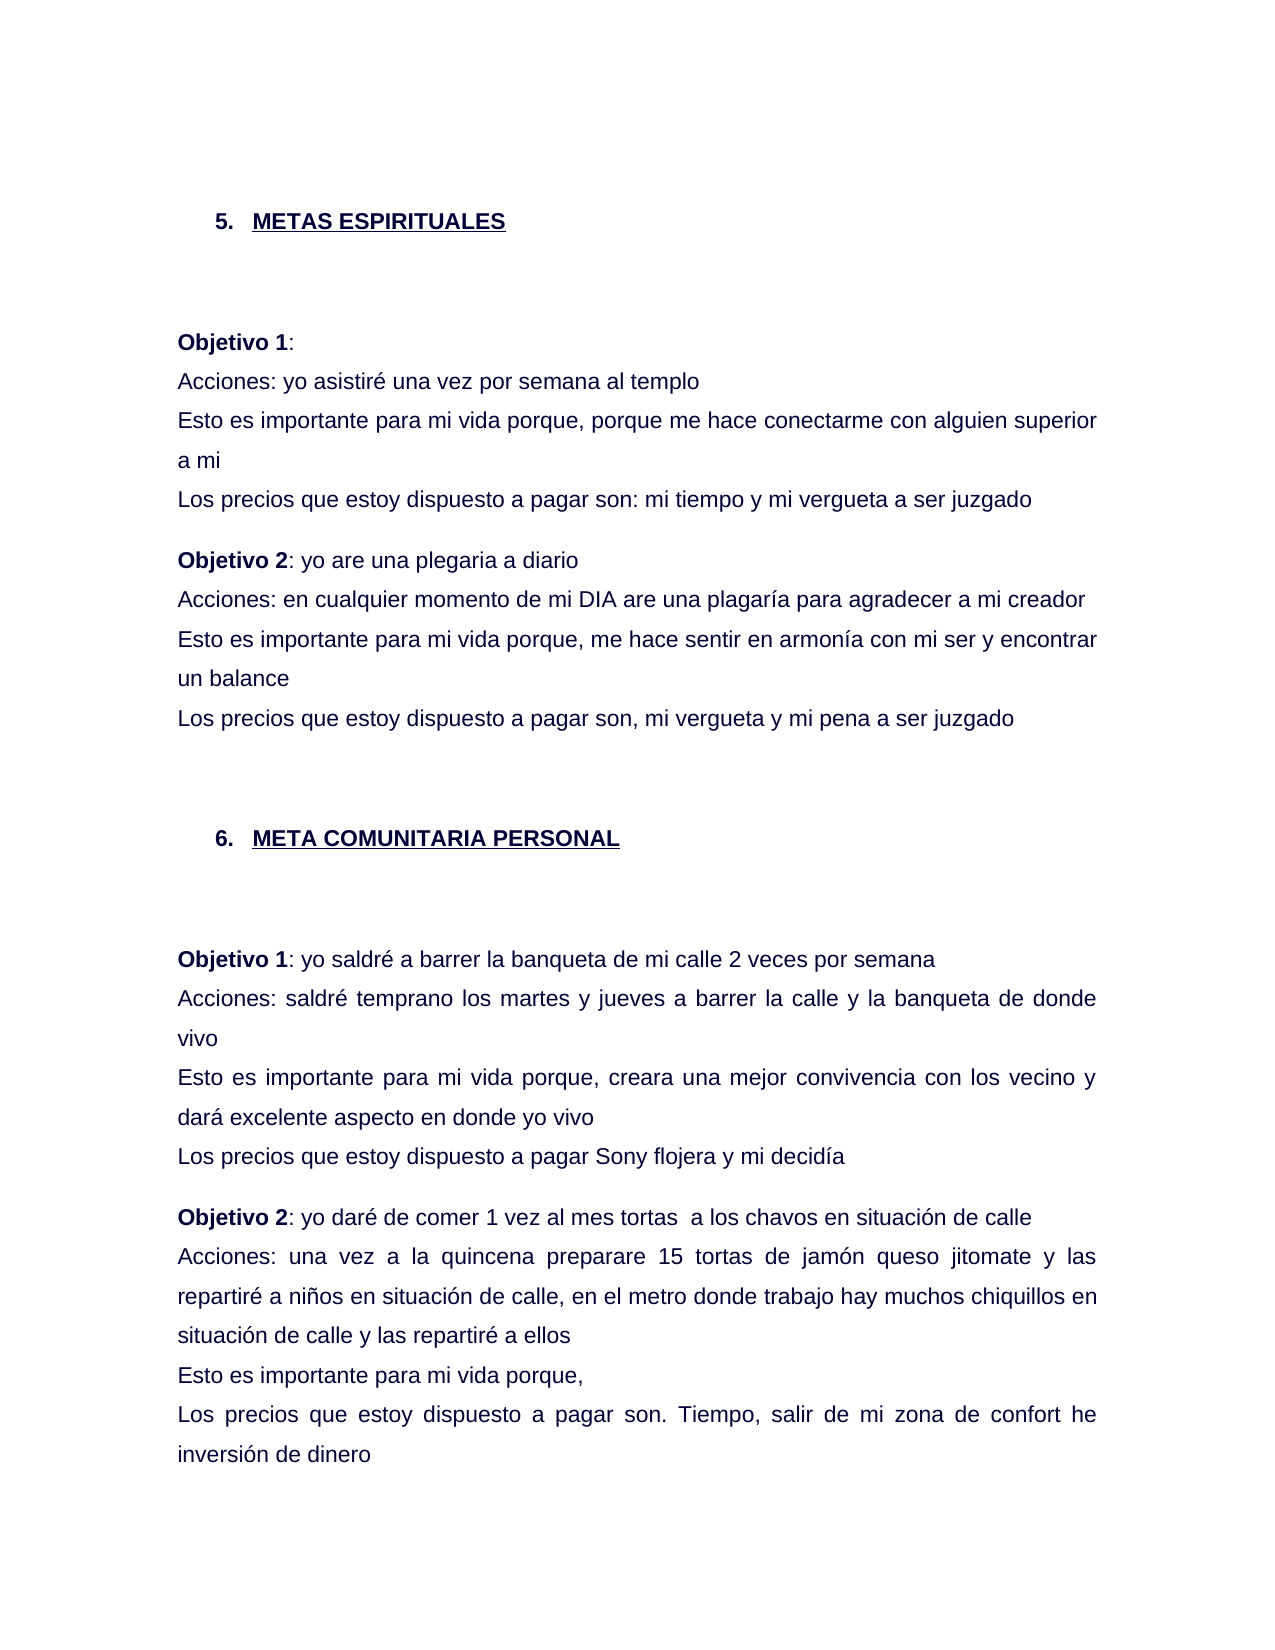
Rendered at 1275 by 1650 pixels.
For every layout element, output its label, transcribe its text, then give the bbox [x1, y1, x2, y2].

text Objetivo 1: yo saldré a barrer la banqueta de mi calle 2 veces por semana [177, 946, 1098, 972]
text Acciones: yo asistiré una vez por semana al templo [177, 368, 1098, 394]
text Acciones: en cualquier momento de mi DIA are una plagaría para agradecer a mi creador [177, 586, 1098, 613]
text Los precios que estoy dispuesto a pagar son. Tiempo, salir de mi zona de confort he inversión de dinero [177, 1401, 1098, 1467]
text Objetivo 2: yo are una plegaria a diario [177, 547, 1098, 573]
text Los precios que estoy dispuesto a pagar son, mi vergueta y mi pena a ser juzgado [177, 705, 1098, 731]
list META COMUNITARIA PERSONAL [215, 825, 1098, 852]
text Esto es importante para mi vida porque, me hace sentir en armonía con mi ser y encontrar un balance [177, 626, 1098, 692]
text Los precios que estoy dispuesto a pagar Sony flojera y mi decidía [177, 1143, 1098, 1170]
text Objetivo 1: [177, 328, 1098, 355]
text Esto es importante para mi vida porque, porque me hace conectarme con alguien superior a mi [177, 407, 1098, 473]
text Objetivo 2: yo daré de comer 1 vez al mes tortas a los chavos en situación de calle [177, 1204, 1098, 1230]
text Acciones: saldré temprano los martes y jueves a barrer la calle y la banqueta de donde vivo [177, 985, 1098, 1051]
text Esto es importante para mi vida porque, [177, 1362, 1098, 1388]
text Acciones: una vez a la quincena preparare 15 tortas de jamón queso jitomate y las repartiré a niños en situación de calle, en el metro donde trabajo hay muchos chiquillos en situación de calle y las repartiré a ellos [177, 1243, 1098, 1348]
text Esto es importante para mi vida porque, creara una mejor convivencia con los vecino y dará excelente aspecto en donde yo vivo [177, 1064, 1098, 1130]
text Los precios que estoy dispuesto a pagar son: mi tiempo y mi vergueta a ser juzgado [177, 486, 1098, 513]
list METAS ESPIRITUALES [215, 208, 1098, 234]
